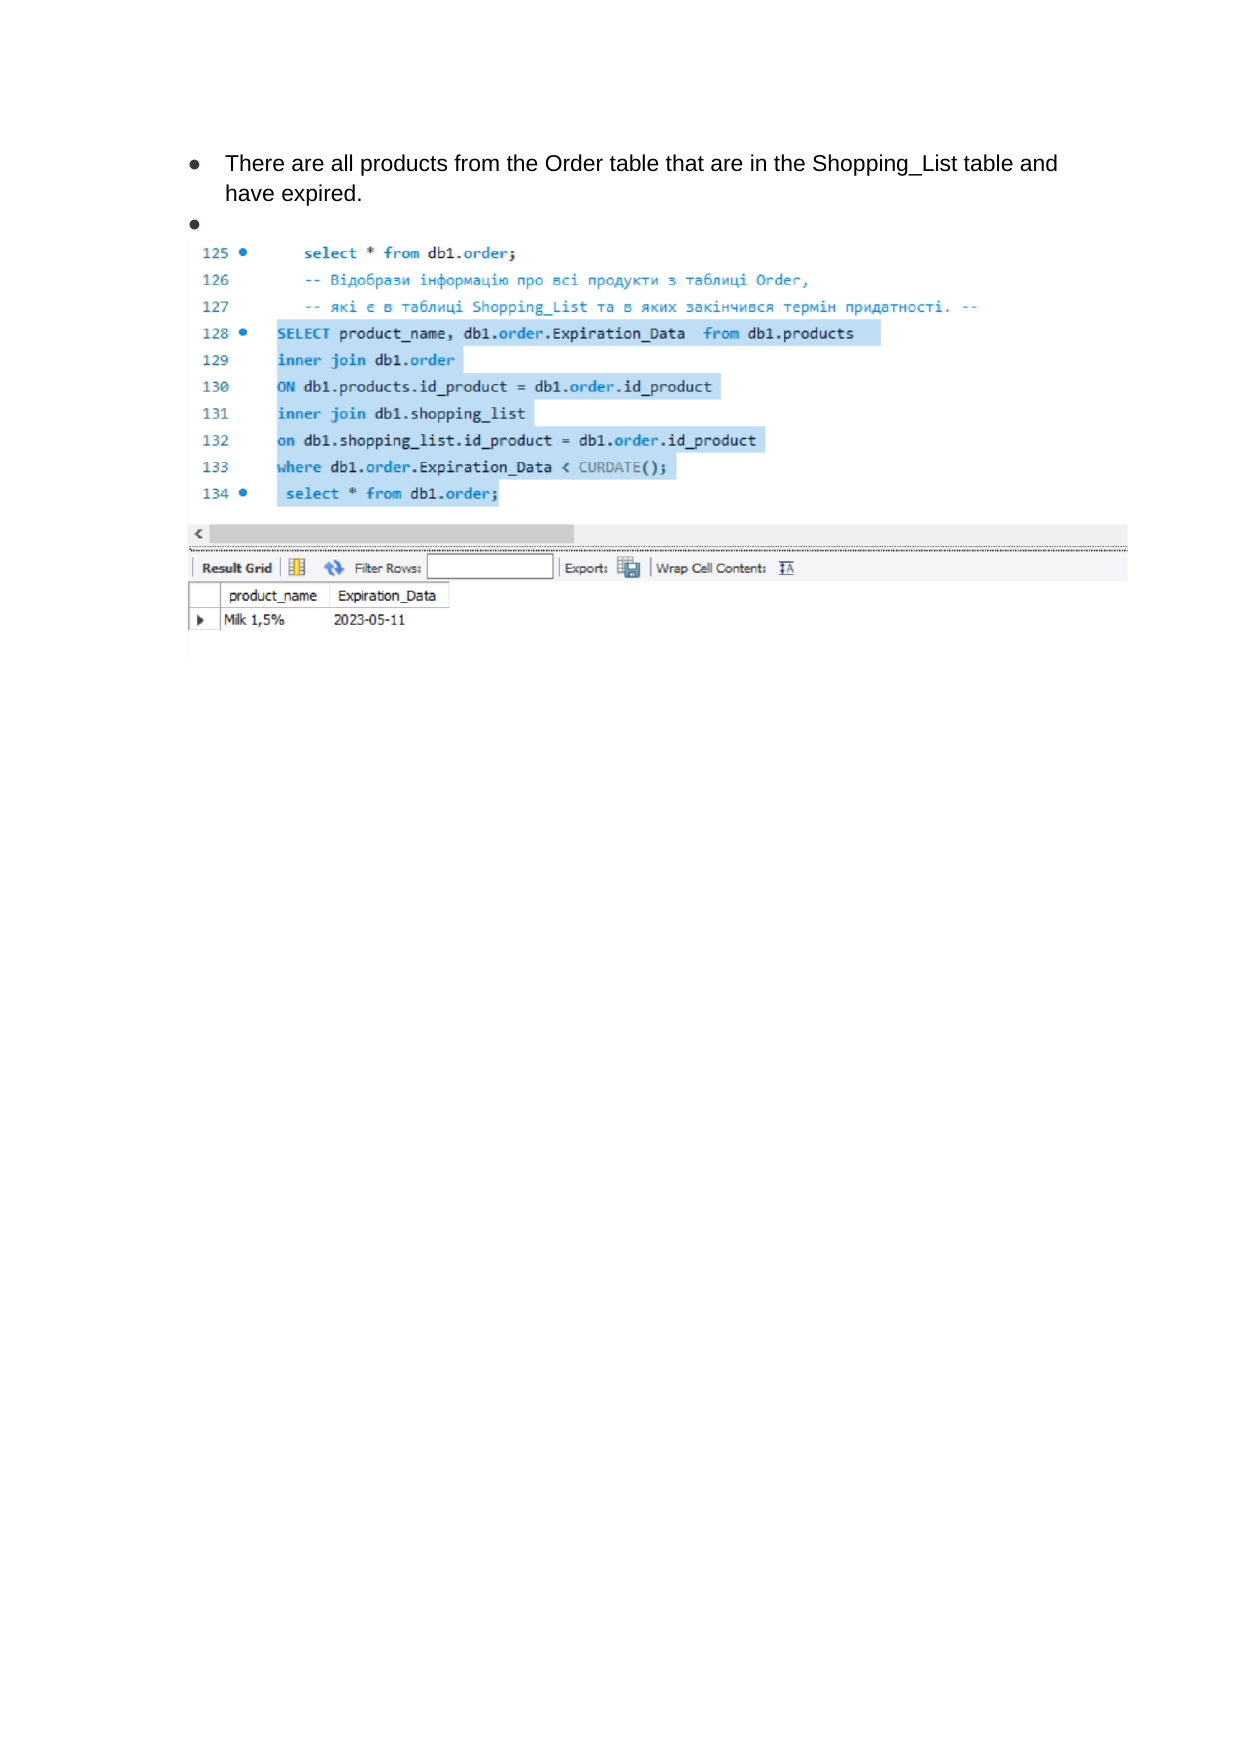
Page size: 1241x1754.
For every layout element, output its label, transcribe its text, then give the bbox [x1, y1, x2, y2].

list There are all products from the Order table that are in the Shopping_List table and have expired. [187, 150, 1090, 207]
picture [187, 240, 1128, 658]
